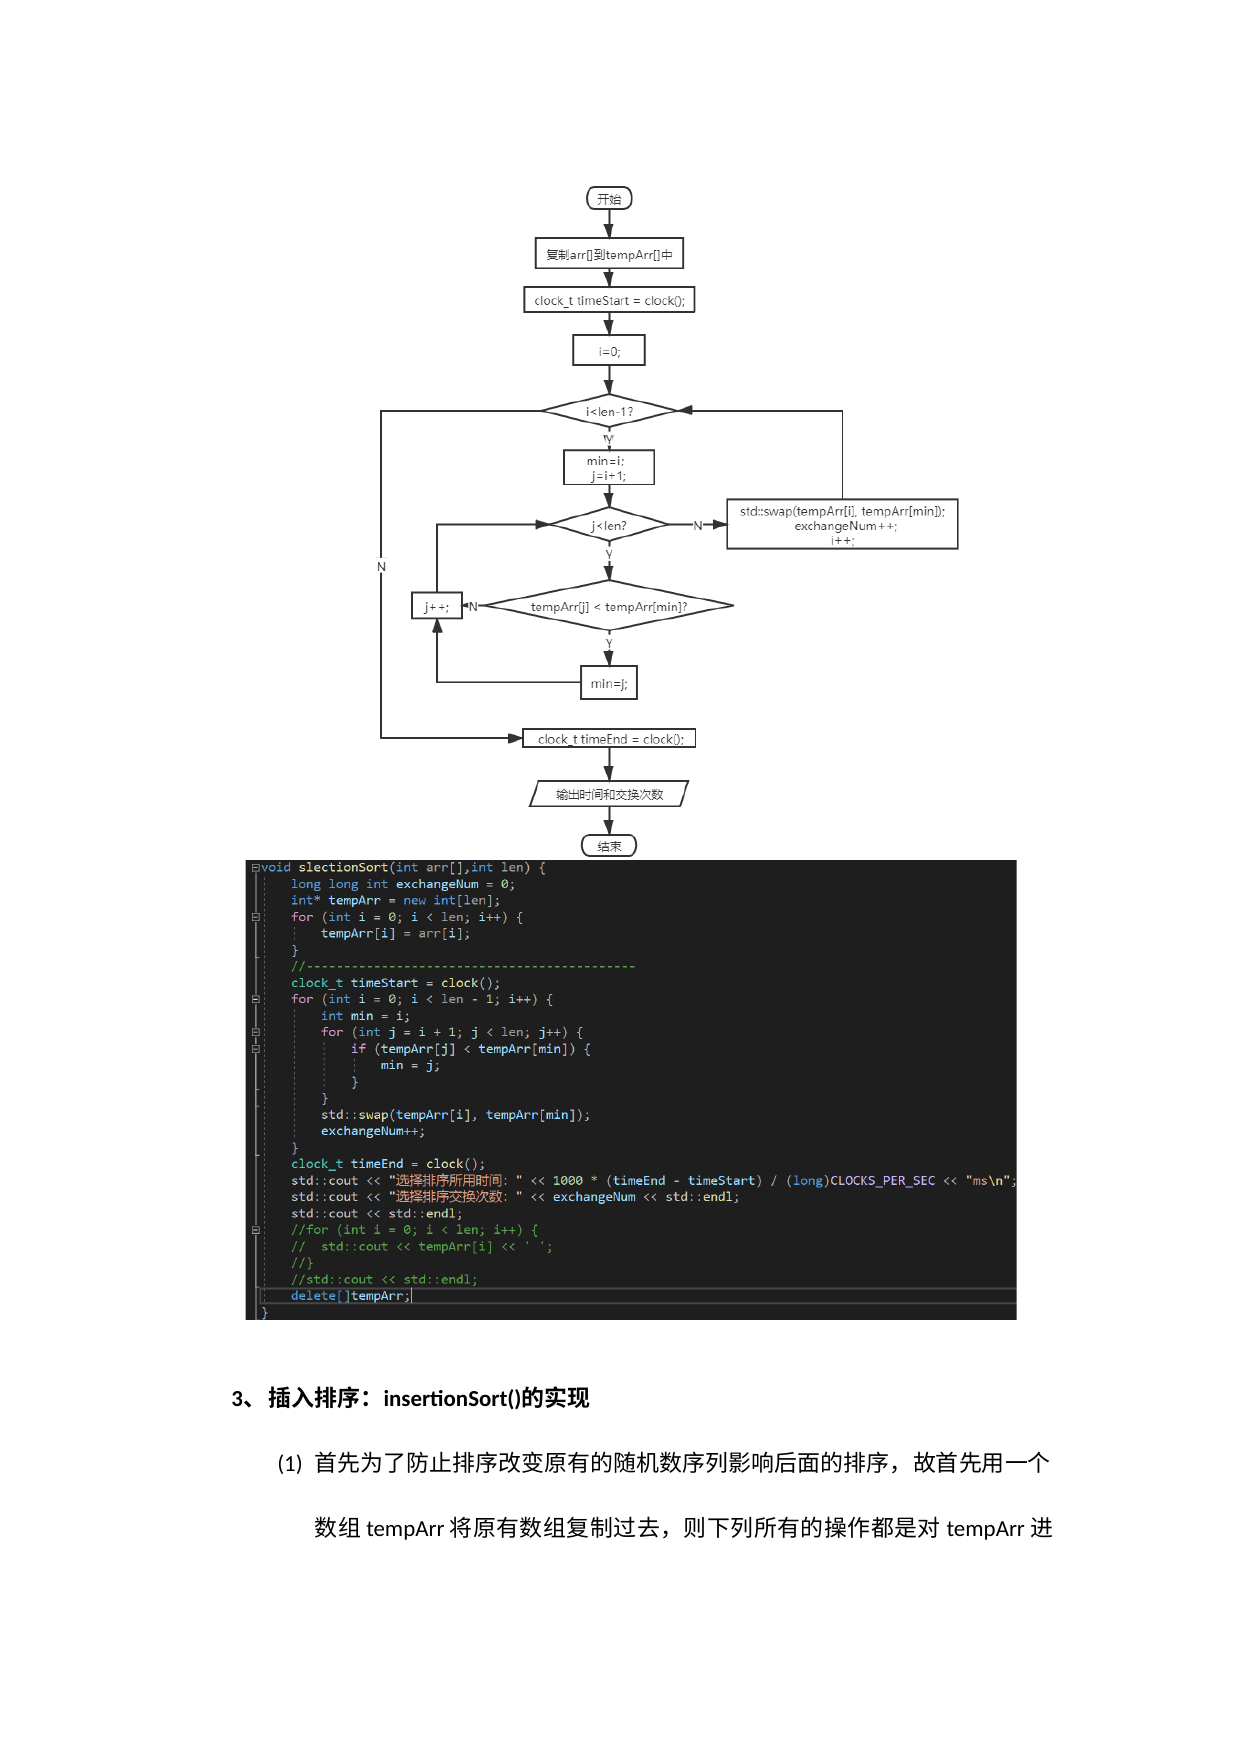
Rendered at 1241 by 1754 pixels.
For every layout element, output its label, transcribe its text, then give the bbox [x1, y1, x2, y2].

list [277, 1429, 1053, 1559]
picture [244, 175, 1017, 1319]
list 插入排序：insertionSort()的实现 [231, 844, 1053, 1429]
